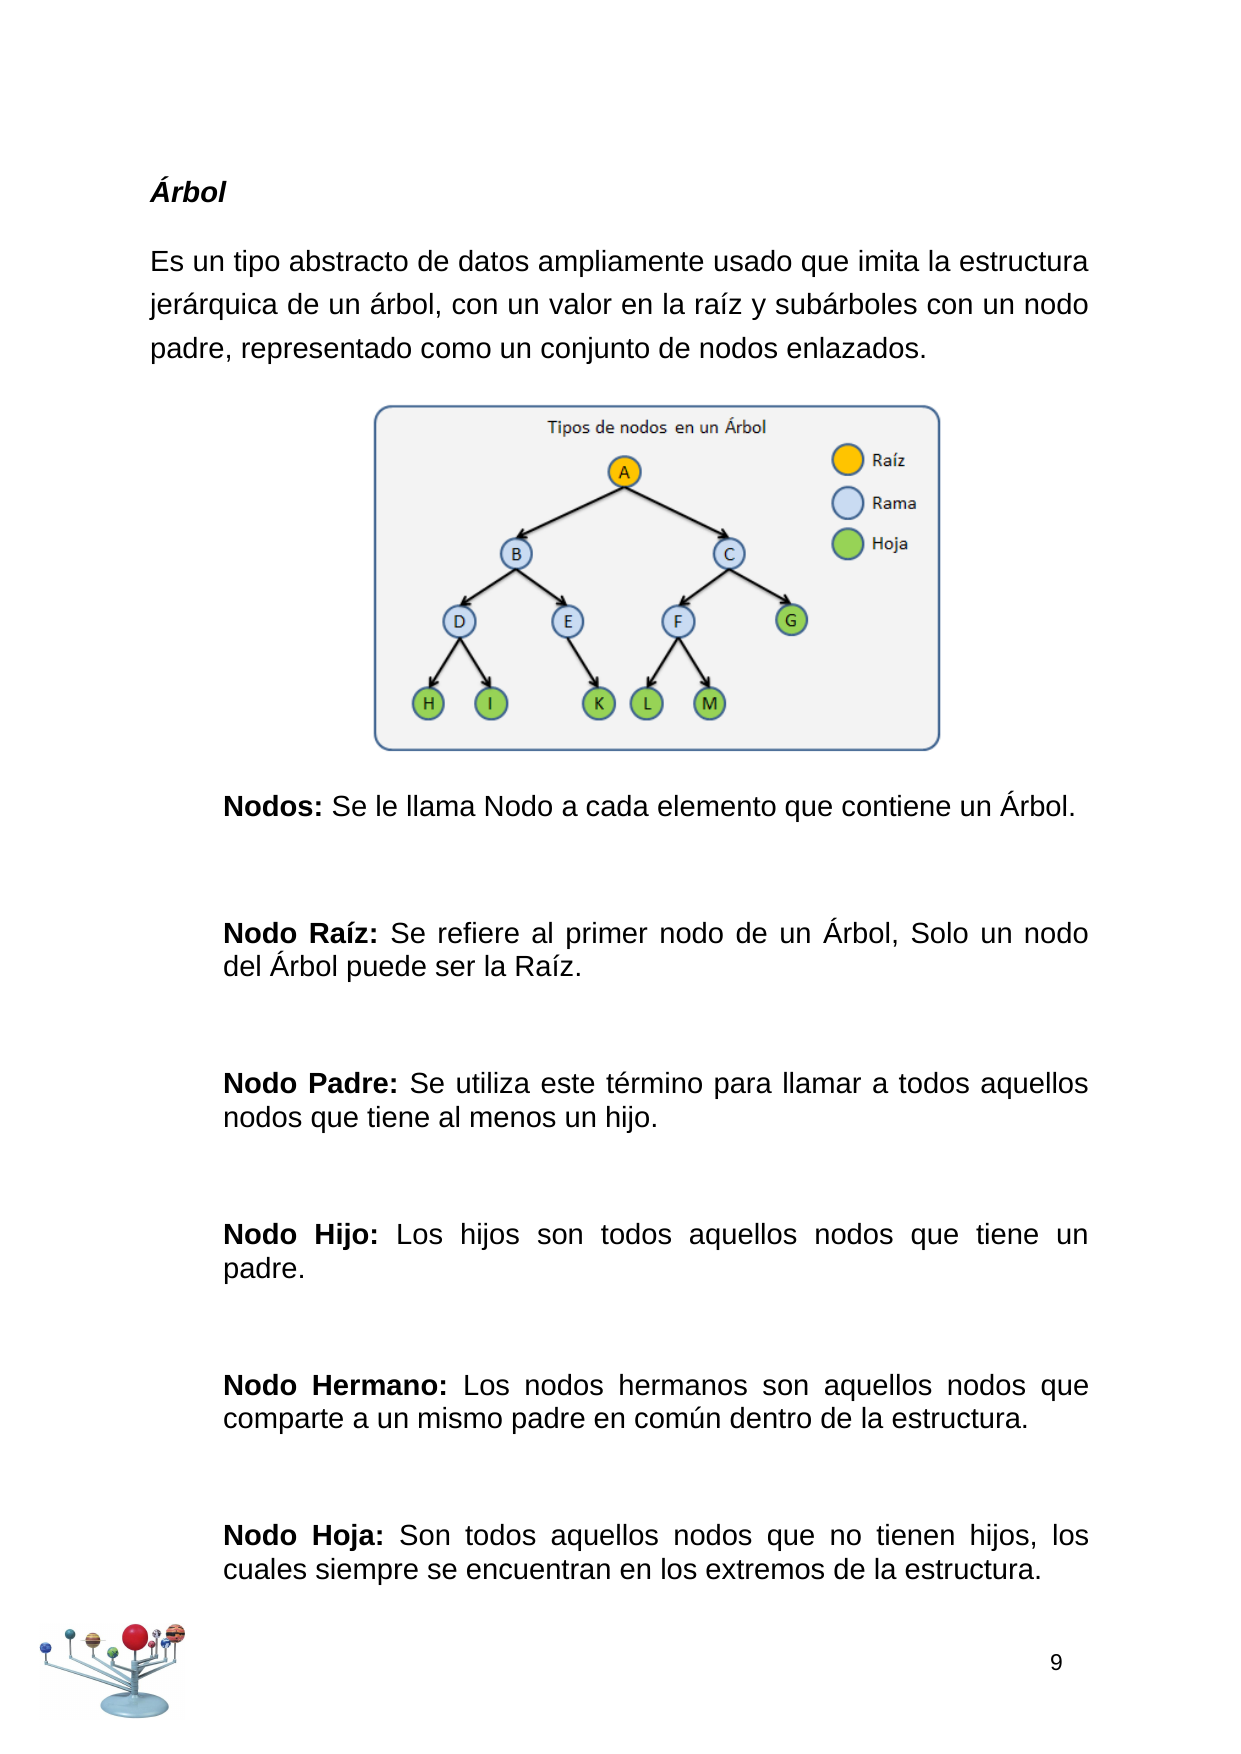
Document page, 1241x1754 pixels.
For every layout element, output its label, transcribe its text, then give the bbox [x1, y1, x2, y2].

picture [369, 399, 944, 756]
text Nodo Padre: Se utiliza este término para llamar a todos aquellos nodos que tiene al menos un hijo. [223, 1066, 1090, 1133]
text Nodo Hijo: Los hijos son todos aquellos nodos que tiene un padre. [223, 1217, 1090, 1284]
text Es un tipo abstracto de datos ampliamente usado que imita la estructura jerárquica de un árbol, con un valor en la raíz y subárboles con un nodo padre, representado como un conjunto de nodos enlazados. [150, 243, 1090, 364]
text Nodo Raíz: Se refiere al primer nodo de un Árbol, Solo un nodo del Árbol puede ser la Raíz. [223, 916, 1090, 983]
text Nodo Hoja: Son todos aquellos nodos que no tienen hijos, los cuales siempre se encuentran en los extremos de la estructura. [223, 1518, 1090, 1585]
text Árbol [150, 175, 1090, 208]
picture [39, 1623, 186, 1720]
text Nodos: Se le llama Nodo a cada elemento que contiene un Árbol. [223, 789, 1090, 822]
text Nodo Hermano: Los nodos hermanos son aquellos nodos que comparte a un mismo padre en común dentro de la estructura. [223, 1368, 1090, 1435]
